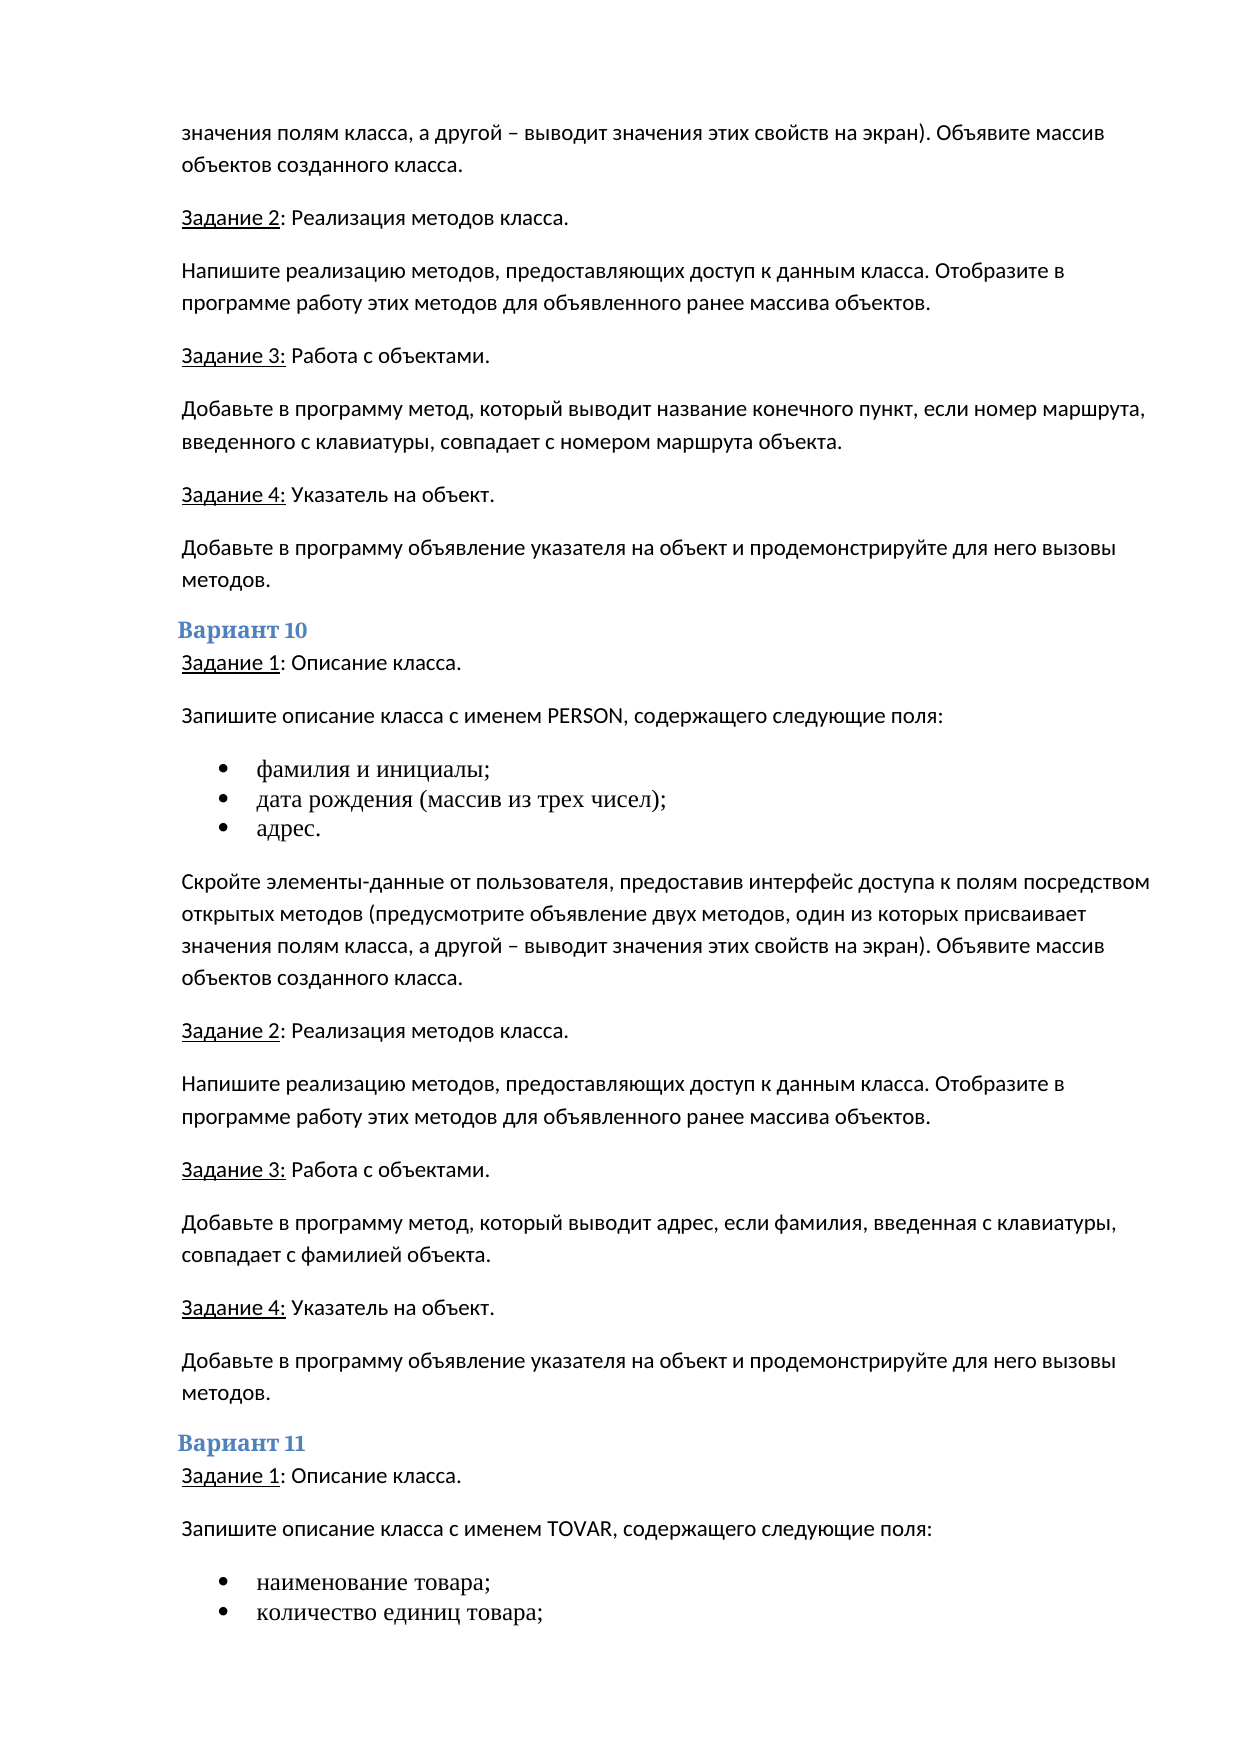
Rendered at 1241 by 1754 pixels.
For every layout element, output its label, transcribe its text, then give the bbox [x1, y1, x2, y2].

list количество единиц товара; [219, 1597, 1152, 1626]
list фамилия и инициалы; [219, 754, 1152, 783]
text Запишите описание класса с именем TOVAR, содержащего следующие поля: [181, 1514, 1152, 1542]
text Напишите реализацию методов, предоставляющих доступ к данным класса. Отобразите в программе работу этих методов для объявленного ранее массива объектов. [181, 256, 1152, 317]
text Задание 4: Указатель на объект. [181, 1293, 1152, 1321]
text Добавьте в программу объявление указателя на объект и продемонстрируйте для него вызовы методов. [181, 533, 1152, 593]
list адрес. [219, 813, 1152, 842]
text Задание 3: Работа с объектами. [181, 1155, 1152, 1183]
text Задание 1: Описание класса. [181, 1461, 1152, 1489]
text Добавьте в программу объявление указателя на объект и продемонстрируйте для него вызовы методов. [181, 1346, 1152, 1406]
text Напишите реализацию методов, предоставляющих доступ к данным класса. Отобразите в программе работу этих методов для объявленного ранее массива объектов. [181, 1069, 1152, 1130]
text Добавьте в программу метод, который выводит название конечного пункт, если номер маршрута, введенного с клавиатуры, совпадает с номером маршрута объекта. [181, 394, 1152, 455]
subtitle Вариант 10 [177, 618, 1152, 644]
text Задание 4: Указатель на объект. [181, 480, 1152, 508]
list дата рождения (массив из трех чисел); [219, 784, 1152, 813]
text Добавьте в программу метод, который выводит адрес, если фамилия, введенная с клавиатуры, совпадает с фамилией объекта. [181, 1208, 1152, 1268]
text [181, 118, 1152, 178]
text Запишите описание класса с именем PERSON, содержащего следующие поля: [181, 701, 1152, 729]
text Задание 3: Работа с объектами. [181, 342, 1152, 369]
text Задание 1: Описание класса. [181, 648, 1152, 676]
list наименование товара; [219, 1567, 1152, 1596]
text Задание 2: Реализация методов класса. [181, 203, 1152, 231]
subtitle Вариант 11 [177, 1431, 1152, 1458]
text Задание 2: Реализация методов класса. [181, 1017, 1152, 1044]
